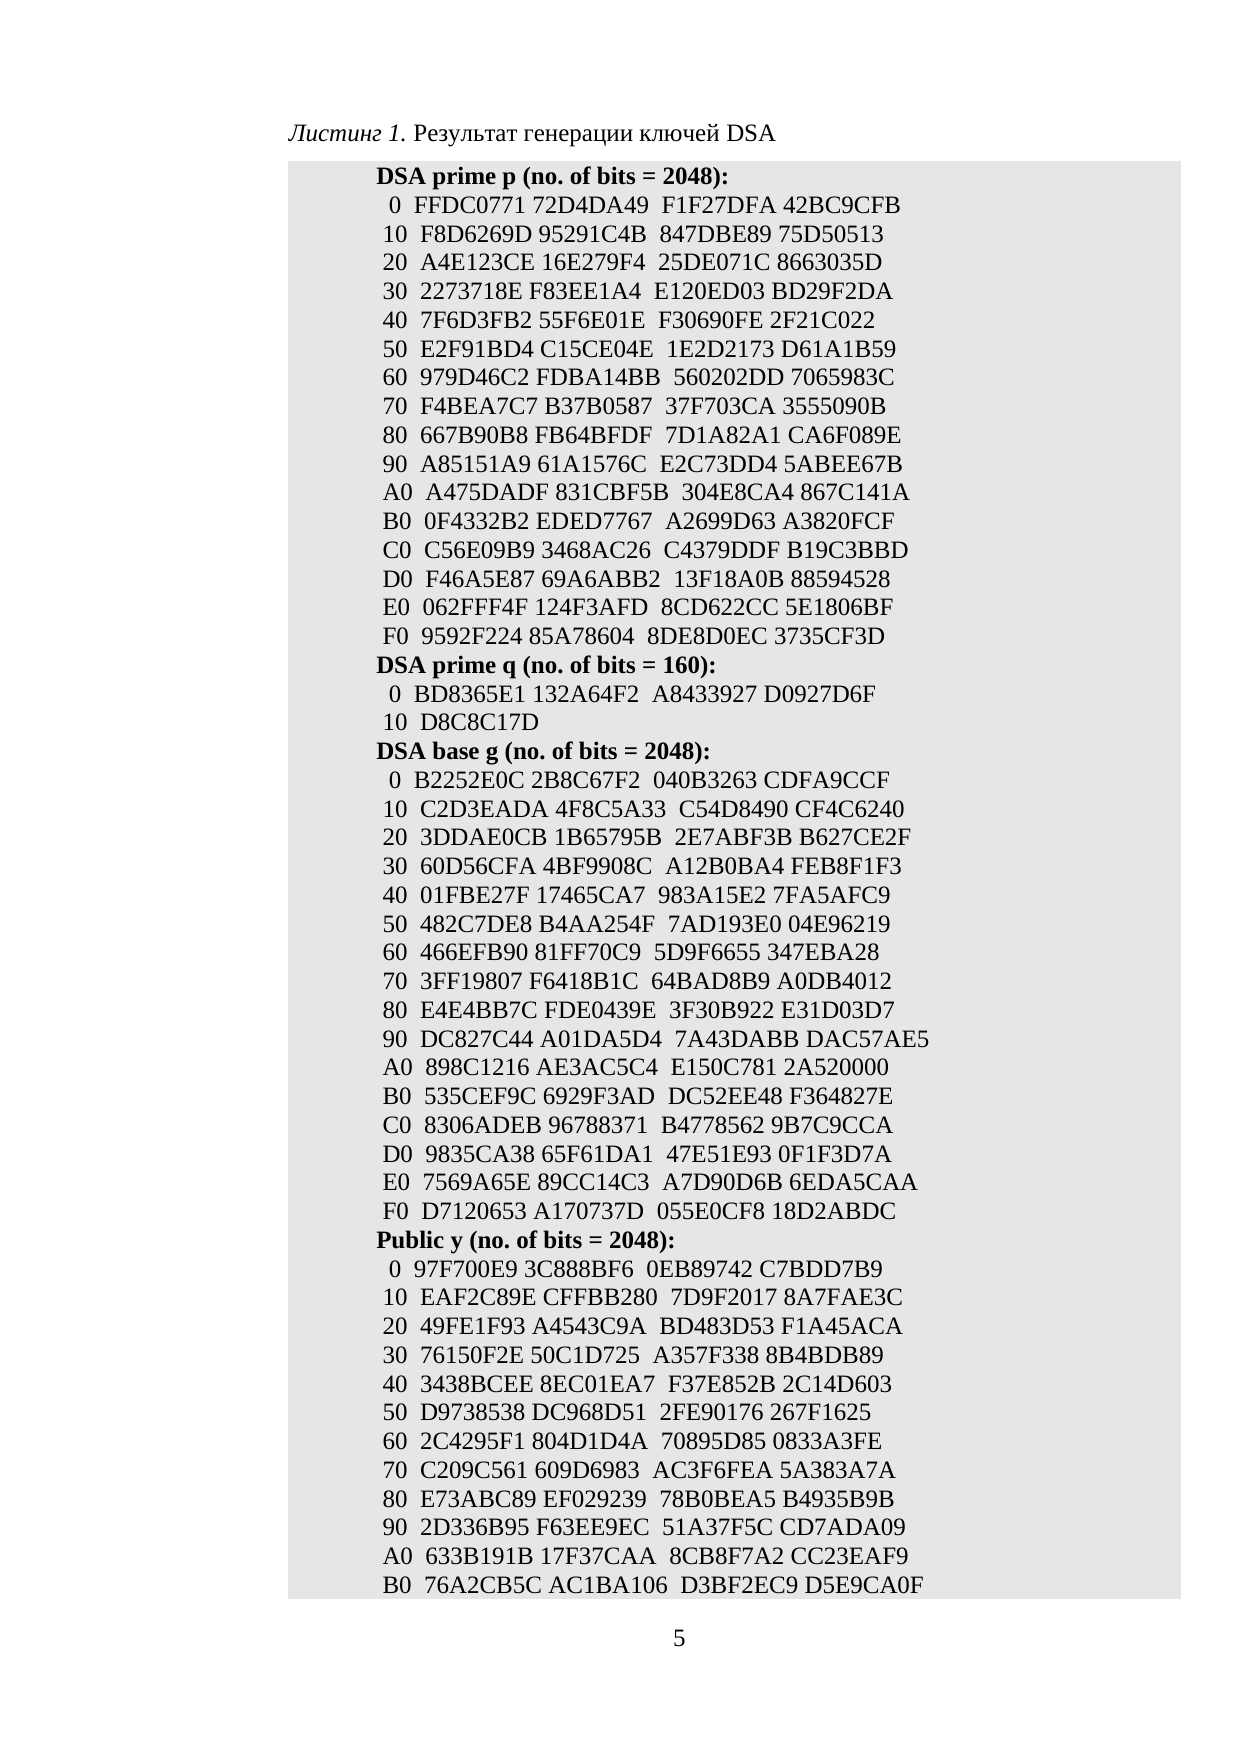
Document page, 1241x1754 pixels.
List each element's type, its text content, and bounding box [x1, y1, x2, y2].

list 50 D9738538 DC968D51 2FE90176 267F1625 [288, 1397, 1181, 1426]
list 70 3FF19807 F6418B1C 64BAD8B9 A0DB4012 [288, 966, 1181, 995]
list 0 97F700E9 3C888BF6 0EB89742 C7BDD7B9 [288, 1254, 1181, 1282]
list Public y (no. of bits = 2048): [288, 1225, 1181, 1254]
list Листинг 1. Результат генерации ключей DSA [288, 118, 1181, 147]
list D0 F46A5E87 69A6ABB2 13F18A0B 88594528 [288, 564, 1181, 592]
list DSA prime q (no. of bits = 160): [288, 650, 1181, 679]
list 10 F8D6269D 95291C4B 847DBE89 75D50513 [288, 219, 1181, 247]
list A0 898C1216 AE3AC5C4 E150C781 2A520000 [288, 1052, 1181, 1081]
list 40 01FBE27F 17465CA7 983A15E2 7FA5AFC9 [288, 880, 1181, 909]
list 50 E2F91BD4 C15CE04E 1E2D2173 D61A1B59 [288, 334, 1181, 362]
list C0 8306ADEB 96788371 B4778562 9B7C9CCA [288, 1110, 1181, 1139]
list 80 E4E4BB7C FDE0439E 3F30B922 E31D03D7 [288, 995, 1181, 1024]
list 40 7F6D3FB2 55F6E01E F30690FE 2F21C022 [288, 305, 1181, 334]
list 20 3DDAE0CB 1B65795B 2E7ABF3B B627CE2F [288, 822, 1181, 851]
list C0 C56E09B9 3468AC26 C4379DDF B19C3BBD [288, 535, 1181, 564]
list 60 2C4295F1 804D1D4A 70895D85 0833A3FE [288, 1426, 1181, 1455]
list 0 FFDC0771 72D4DA49 F1F27DFA 42BC9CFB [288, 190, 1181, 219]
list 10 EAF2C89E CFFBB280 7D9F2017 8A7FAE3C [288, 1282, 1181, 1311]
list 90 2D336B95 F63EE9EC 51A37F5C CD7ADA09 [288, 1512, 1181, 1541]
list 10 D8C8C17D [288, 707, 1181, 736]
list 50 482C7DE8 B4AA254F 7AD193E0 04E96219 [288, 909, 1181, 937]
list 90 A85151A9 61A1576C E2C73DD4 5ABEE67B [288, 449, 1181, 477]
list E0 062FFF4F 124F3AFD 8CD622CC 5E1806BF [288, 592, 1181, 621]
list 20 A4E123CE 16E279F4 25DE071C 8663035D [288, 247, 1181, 276]
list 30 76150F2E 50C1D725 A357F338 8B4BDB89 [288, 1340, 1181, 1369]
list E0 7569A65E 89CC14C3 A7D90D6B 6EDA5CAA [288, 1167, 1181, 1196]
list 70 C209C561 609D6983 AC3F6FEA 5A383A7A [288, 1455, 1181, 1484]
list B0 535CEF9C 6929F3AD DC52EE48 F364827E [288, 1081, 1181, 1110]
list 0 BD8365E1 132A64F2 A8433927 D0927D6F [288, 679, 1181, 707]
list B0 76A2CB5C AC1BA106 D3BF2EC9 D5E9CA0F [288, 1570, 1181, 1599]
list F0 9592F224 85A78604 8DE8D0EC 3735CF3D [288, 621, 1181, 650]
list 90 DC827C44 A01DA5D4 7A43DABB DAC57AE5 [288, 1024, 1181, 1052]
list B0 0F4332B2 EDED7767 A2699D63 A3820FCF [288, 506, 1181, 535]
list 60 466EFB90 81FF70C9 5D9F6655 347EBA28 [288, 937, 1181, 966]
list D0 9835CA38 65F61DA1 47E51E93 0F1F3D7A [288, 1139, 1181, 1167]
list 70 F4BEA7C7 B37B0587 37F703CA 3555090B [288, 391, 1181, 420]
list A0 A475DADF 831CBF5B 304E8CA4 867C141A [288, 477, 1181, 506]
list 30 60D56CFA 4BF9908C A12B0BA4 FEB8F1F3 [288, 851, 1181, 880]
list 60 979D46C2 FDBA14BB 560202DD 7065983C [288, 362, 1181, 391]
list F0 D7120653 A170737D 055E0CF8 18D2ABDC [288, 1196, 1181, 1225]
list 40 3438BCEE 8EC01EA7 F37E852B 2C14D603 [288, 1369, 1181, 1397]
list 20 49FE1F93 A4543C9A BD483D53 F1A45ACA [288, 1311, 1181, 1340]
list 80 E73ABC89 EF029239 78B0BEA5 B4935B9B [288, 1484, 1181, 1512]
list 80 667B90B8 FB64BFDF 7D1A82A1 CA6F089E [288, 420, 1181, 449]
list DSA prime p (no. of bits = 2048): [288, 161, 1181, 190]
list A0 633B191B 17F37CAA 8CB8F7A2 CC23EAF9 [288, 1541, 1181, 1570]
list DSA base g (no. of bits = 2048): [288, 736, 1181, 765]
list 10 C2D3EADA 4F8C5A33 C54D8490 CF4C6240 [288, 794, 1181, 822]
list 30 2273718E F83EE1A4 E120ED03 BD29F2DA [288, 276, 1181, 305]
list 0 B2252E0C 2B8C67F2 040B3263 CDFA9CCF [288, 765, 1181, 794]
